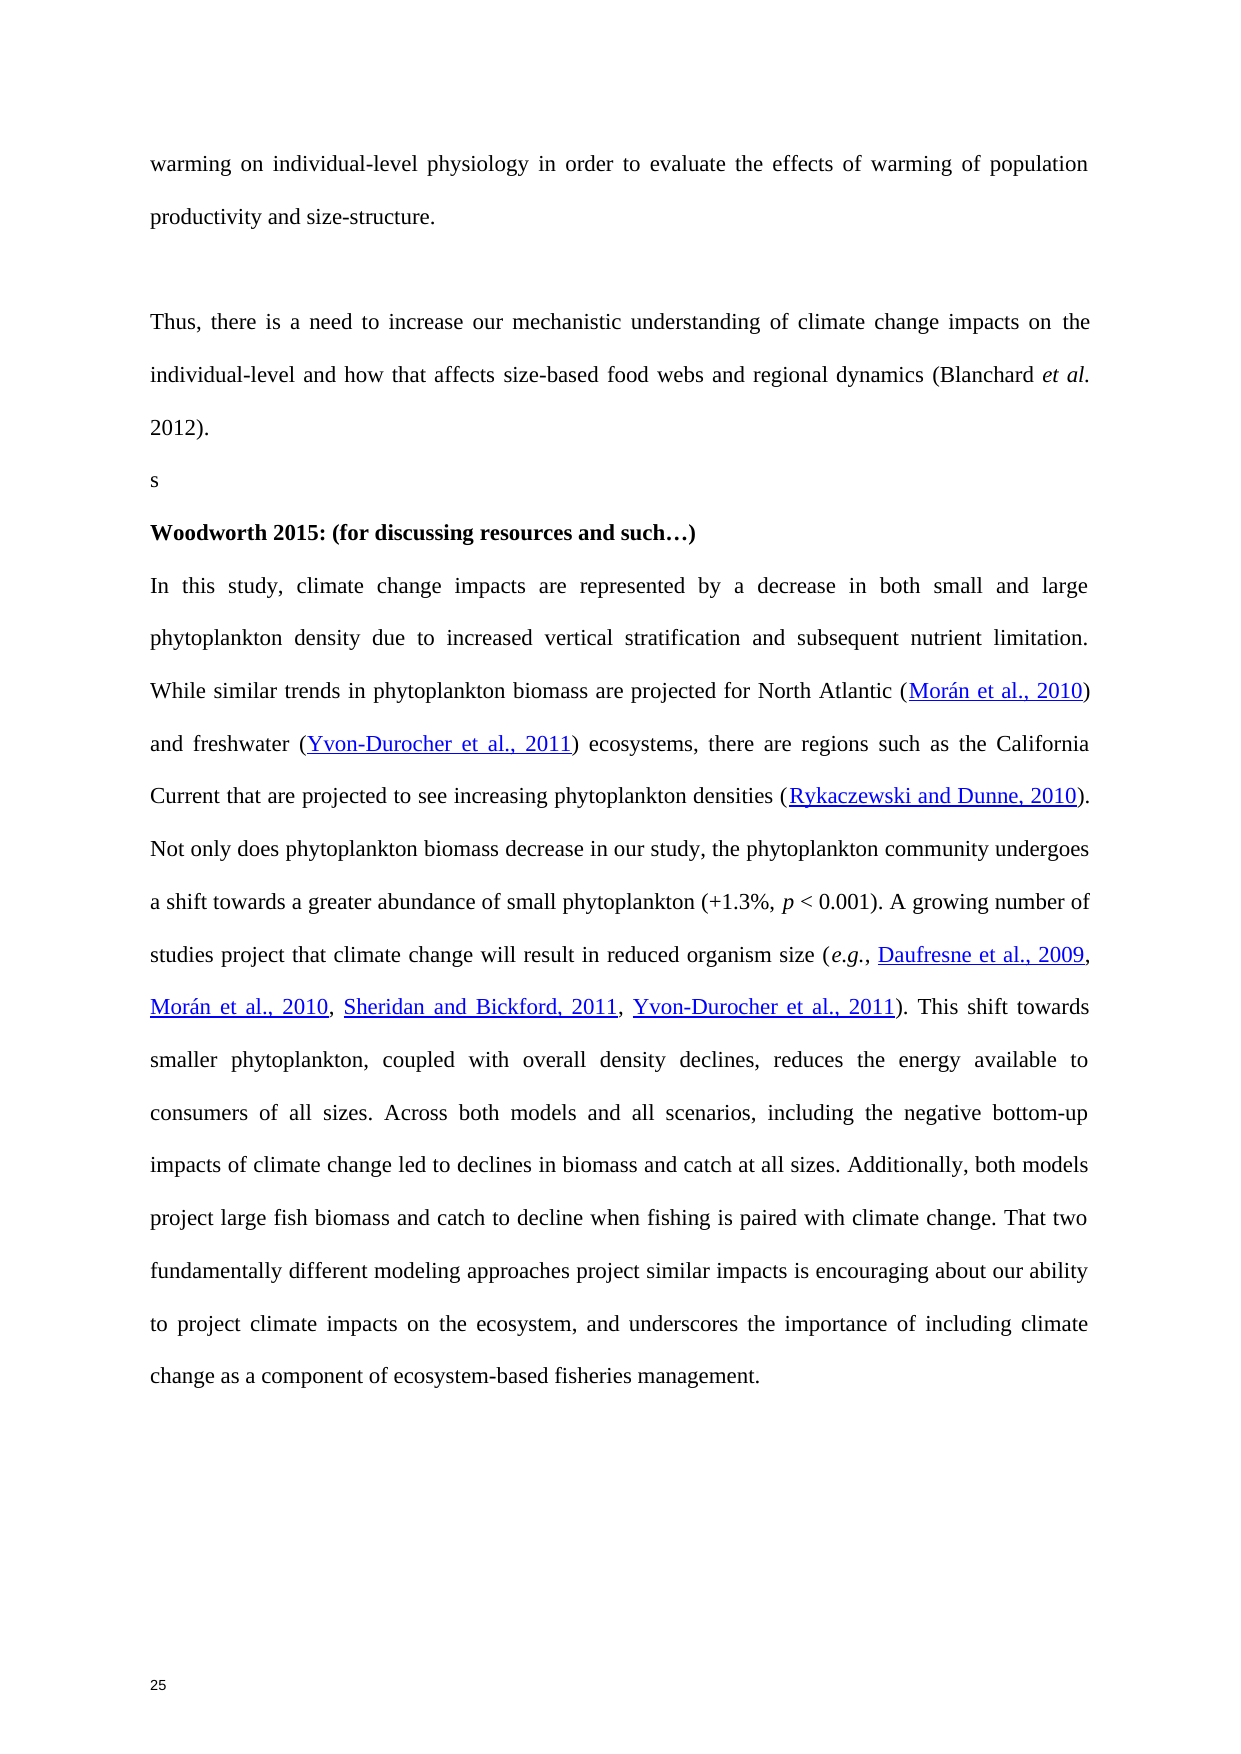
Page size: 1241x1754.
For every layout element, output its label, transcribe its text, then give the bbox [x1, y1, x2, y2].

text s [150, 466, 1090, 493]
text Thus, there is a need to increase our mechanistic understanding of climate change impacts on the individual-level and how that affects size-based food webs and regional dynamics (Blanchard et al. 2012). [150, 308, 1090, 440]
text Woodworth 2015: (for discussing resources and such…) [150, 519, 1090, 545]
